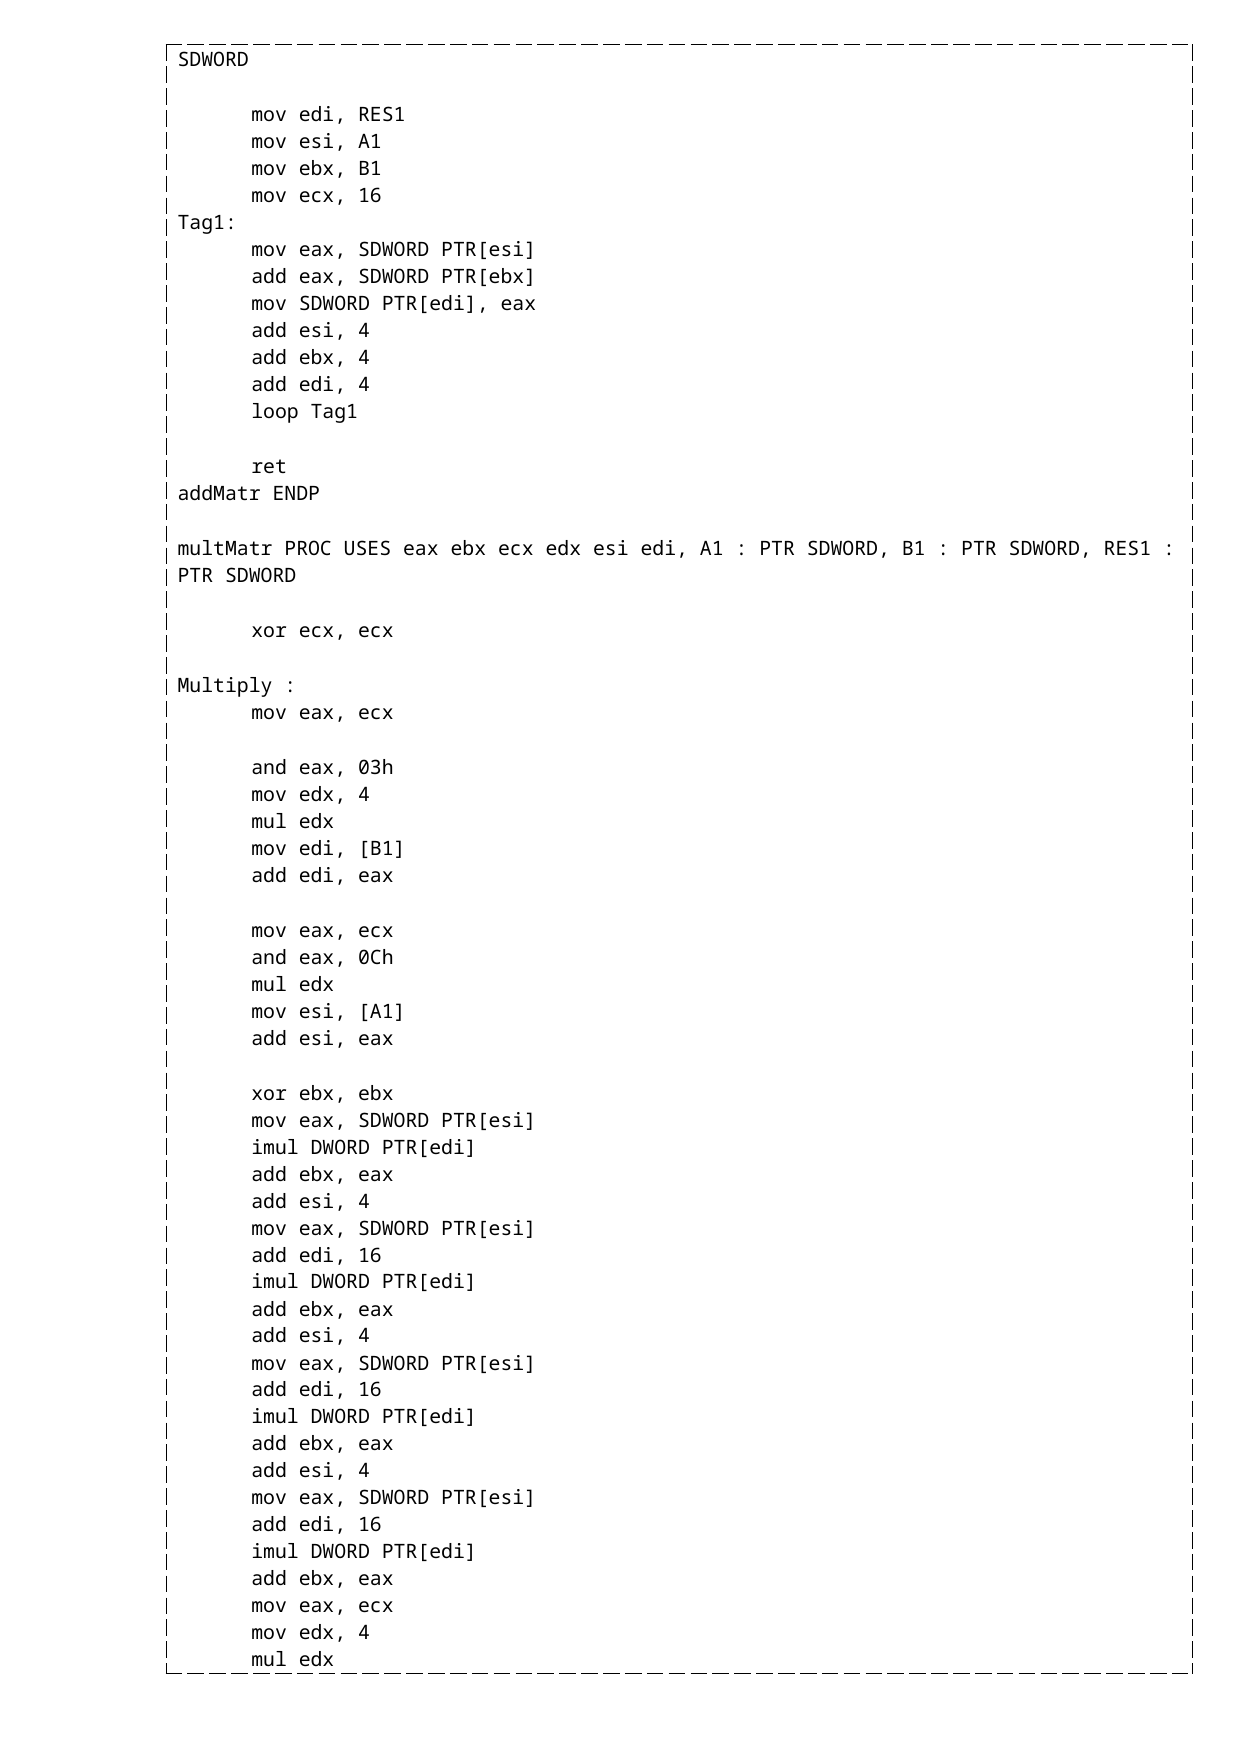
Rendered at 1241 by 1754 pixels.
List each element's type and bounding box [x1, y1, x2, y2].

table_header [166, 44, 1192, 1672]
